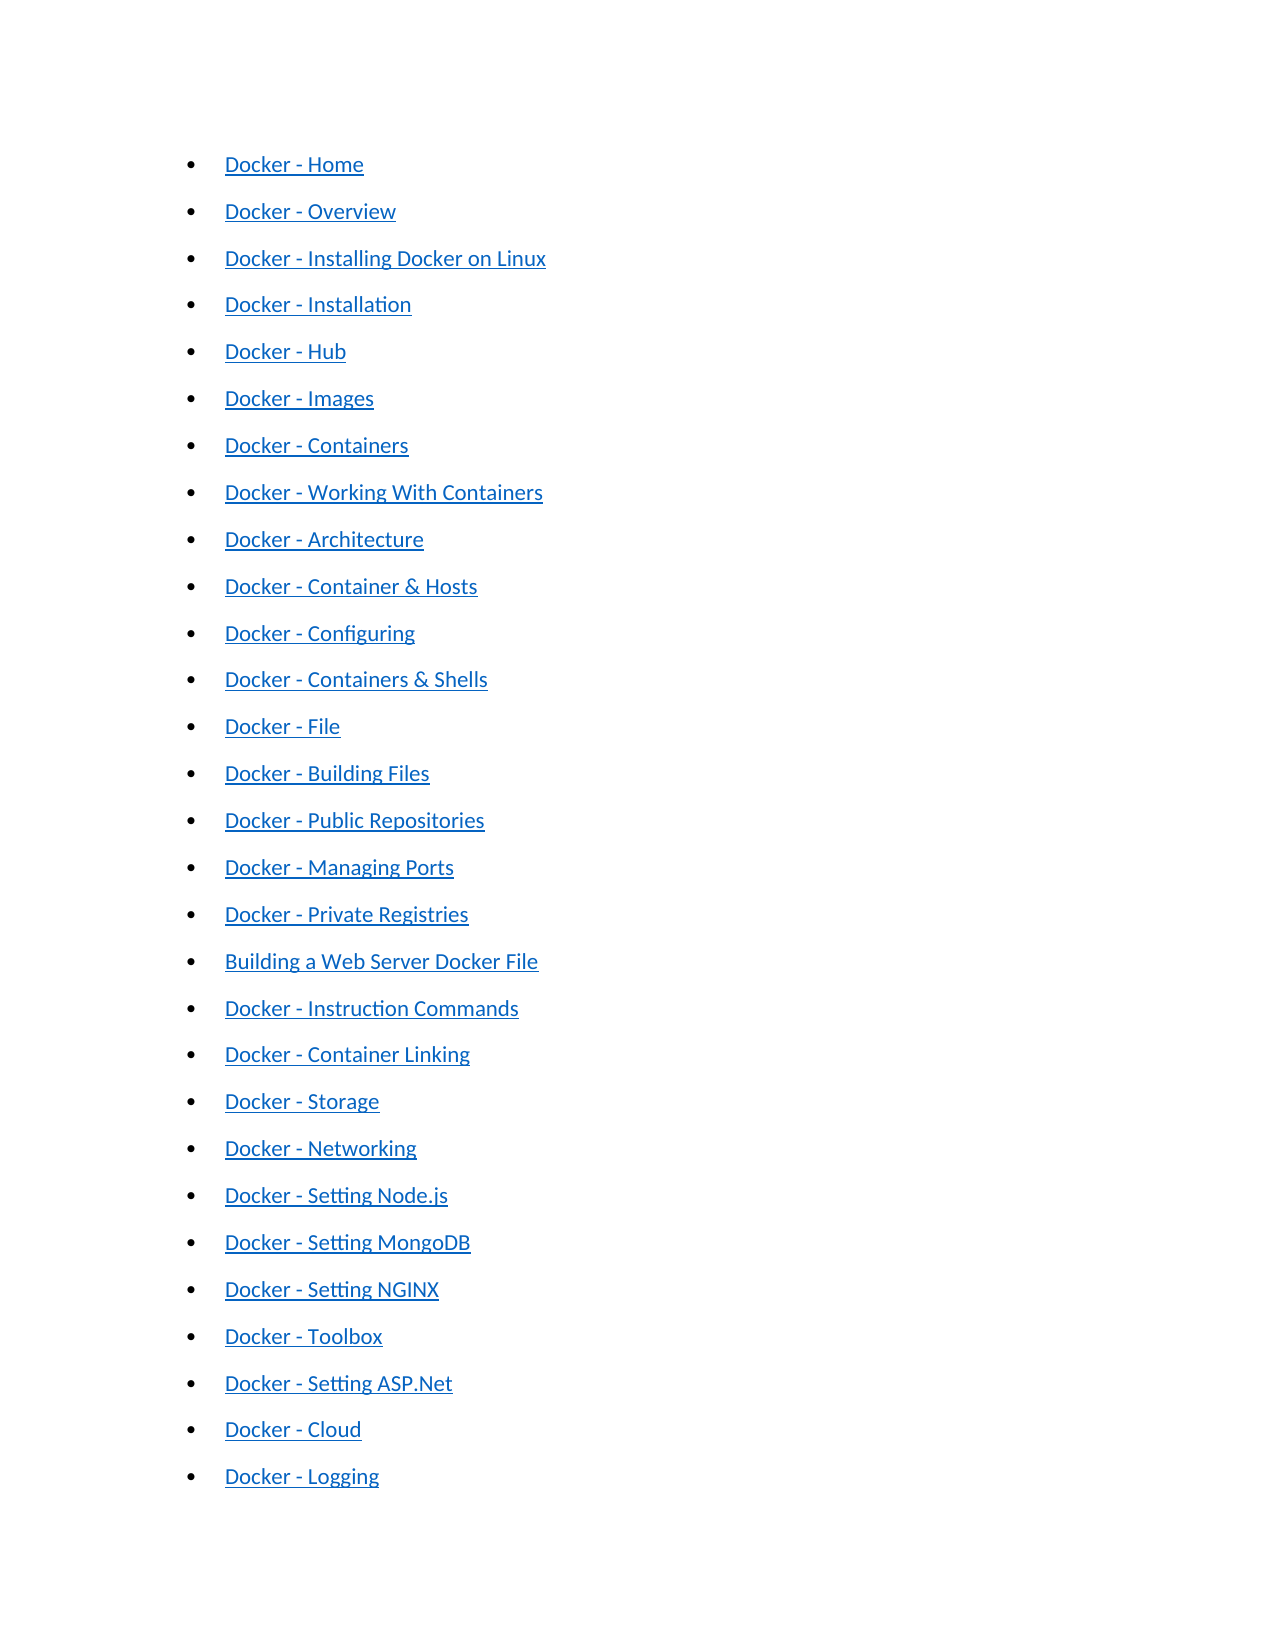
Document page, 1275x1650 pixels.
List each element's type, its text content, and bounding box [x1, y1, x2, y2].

list Docker - Toolbox [187, 1322, 1125, 1350]
list Docker - Public Repositories [187, 806, 1125, 834]
list Docker - File [187, 712, 1125, 741]
list Docker - Home [187, 150, 1125, 178]
list Docker - Networking [187, 1134, 1125, 1162]
list Docker - Configuring [187, 619, 1125, 647]
list Docker - Architecture [187, 525, 1125, 553]
list Docker - Instruction Commands [187, 994, 1125, 1022]
list Docker - Container & Hosts [187, 572, 1125, 600]
list Docker - Logging [187, 1462, 1125, 1491]
list Docker - Storage [187, 1087, 1125, 1116]
list Docker - Overview [187, 197, 1125, 225]
list Docker - Private Registries [187, 900, 1125, 928]
list Docker - Container Linking [187, 1041, 1125, 1069]
list Docker - Containers & Shells [187, 666, 1125, 694]
list Docker - Hub [187, 337, 1125, 366]
list Docker - Managing Ports [187, 853, 1125, 881]
list Docker - Setting NGINX [187, 1275, 1125, 1303]
list Docker - Cloud [187, 1416, 1125, 1444]
list Docker - Installation [187, 291, 1125, 319]
list Docker - Images [187, 384, 1125, 412]
list Docker - Installing Docker on Linux [187, 244, 1125, 272]
list Docker - Containers [187, 431, 1125, 459]
list Docker - Setting Node.js [187, 1181, 1125, 1209]
list Building a Web Server Docker File [187, 947, 1125, 975]
list Docker - Setting ASP.Net [187, 1369, 1125, 1397]
list Docker - Working With Containers [187, 478, 1125, 506]
list Docker - Setting MongoDB [187, 1228, 1125, 1256]
list Docker - Building Files [187, 759, 1125, 787]
